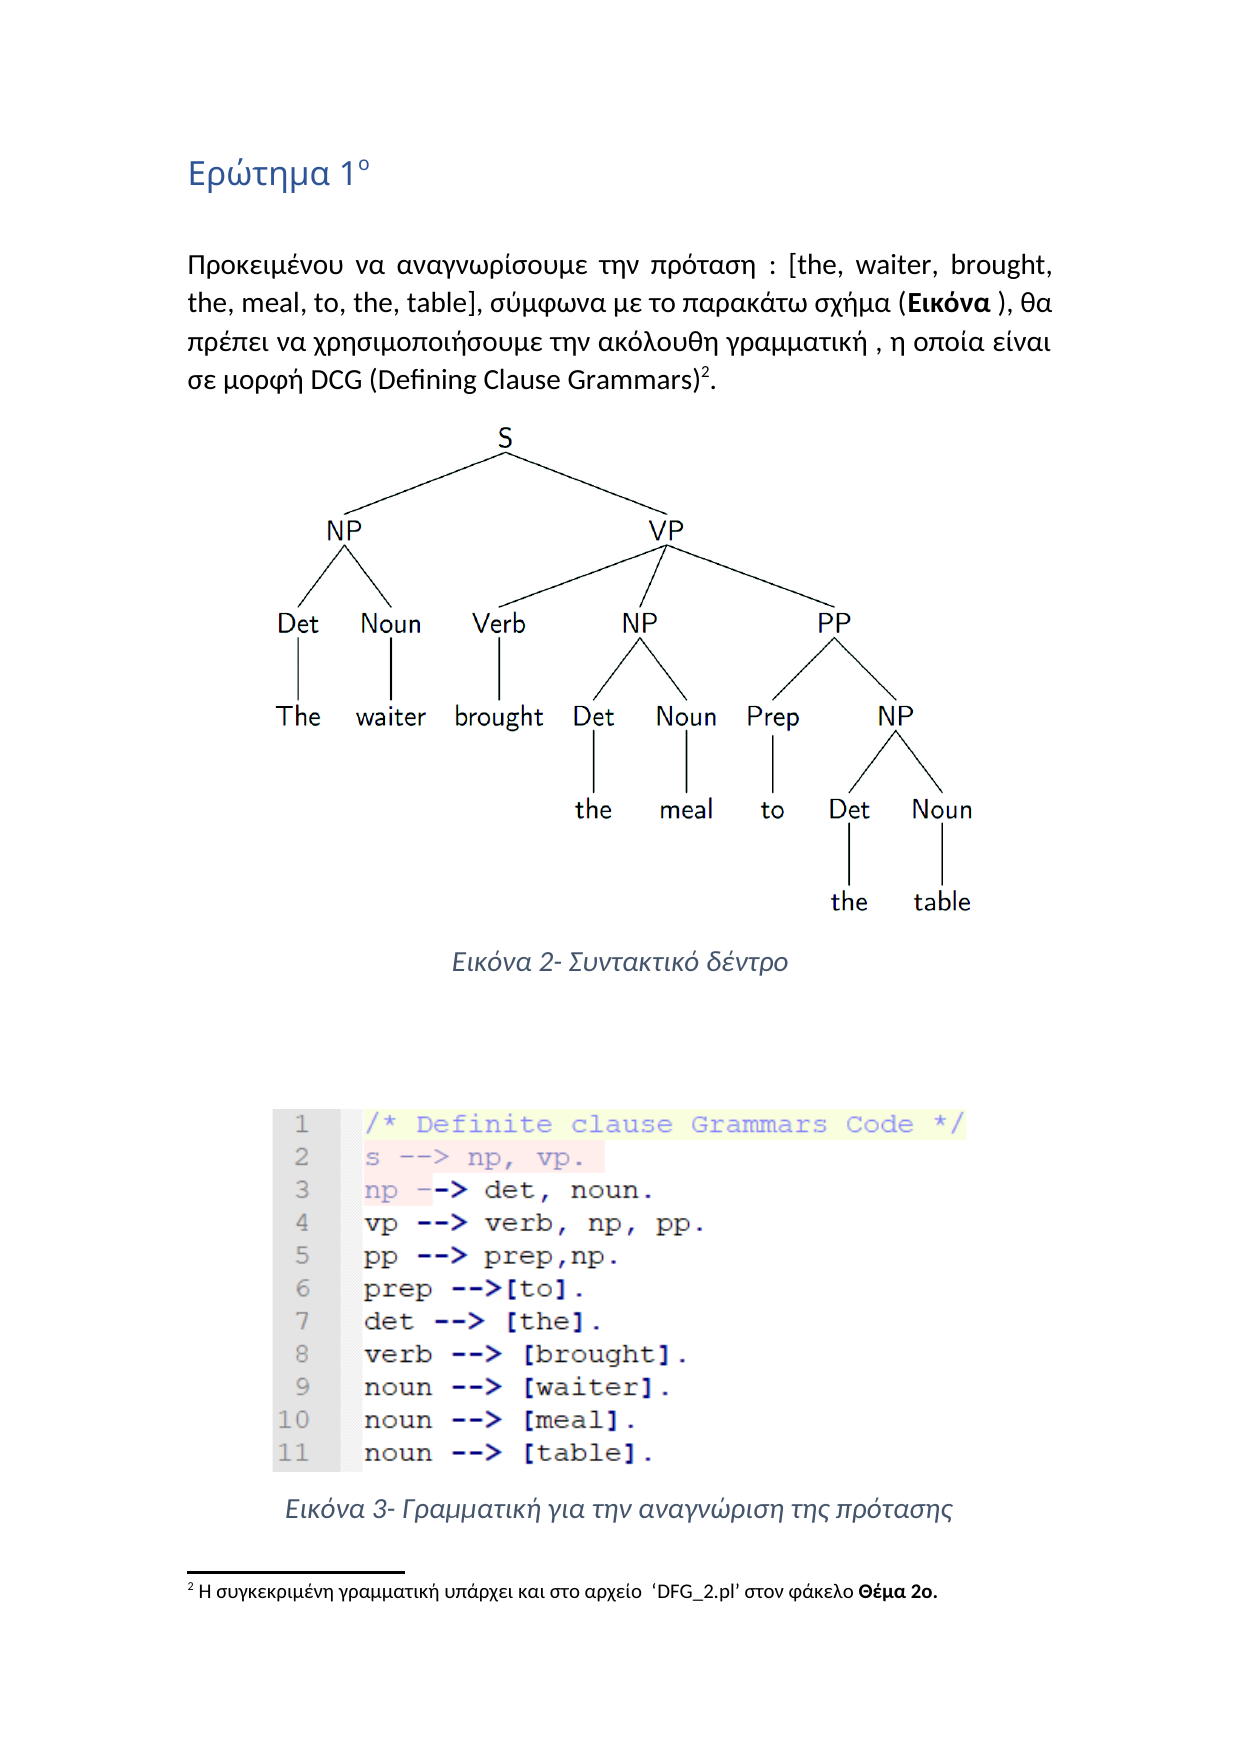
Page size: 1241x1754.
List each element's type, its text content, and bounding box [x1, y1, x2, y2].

subtitle Ερώτημα 1ο [187, 150, 1053, 195]
text Εικόνα 2- Συντακτικό δέντρο [187, 943, 1053, 978]
picture [250, 416, 990, 924]
text Εικόνα 3- Γραμματική για την αναγνώριση της πρότασης [187, 1491, 1053, 1526]
picture [272, 1109, 968, 1472]
